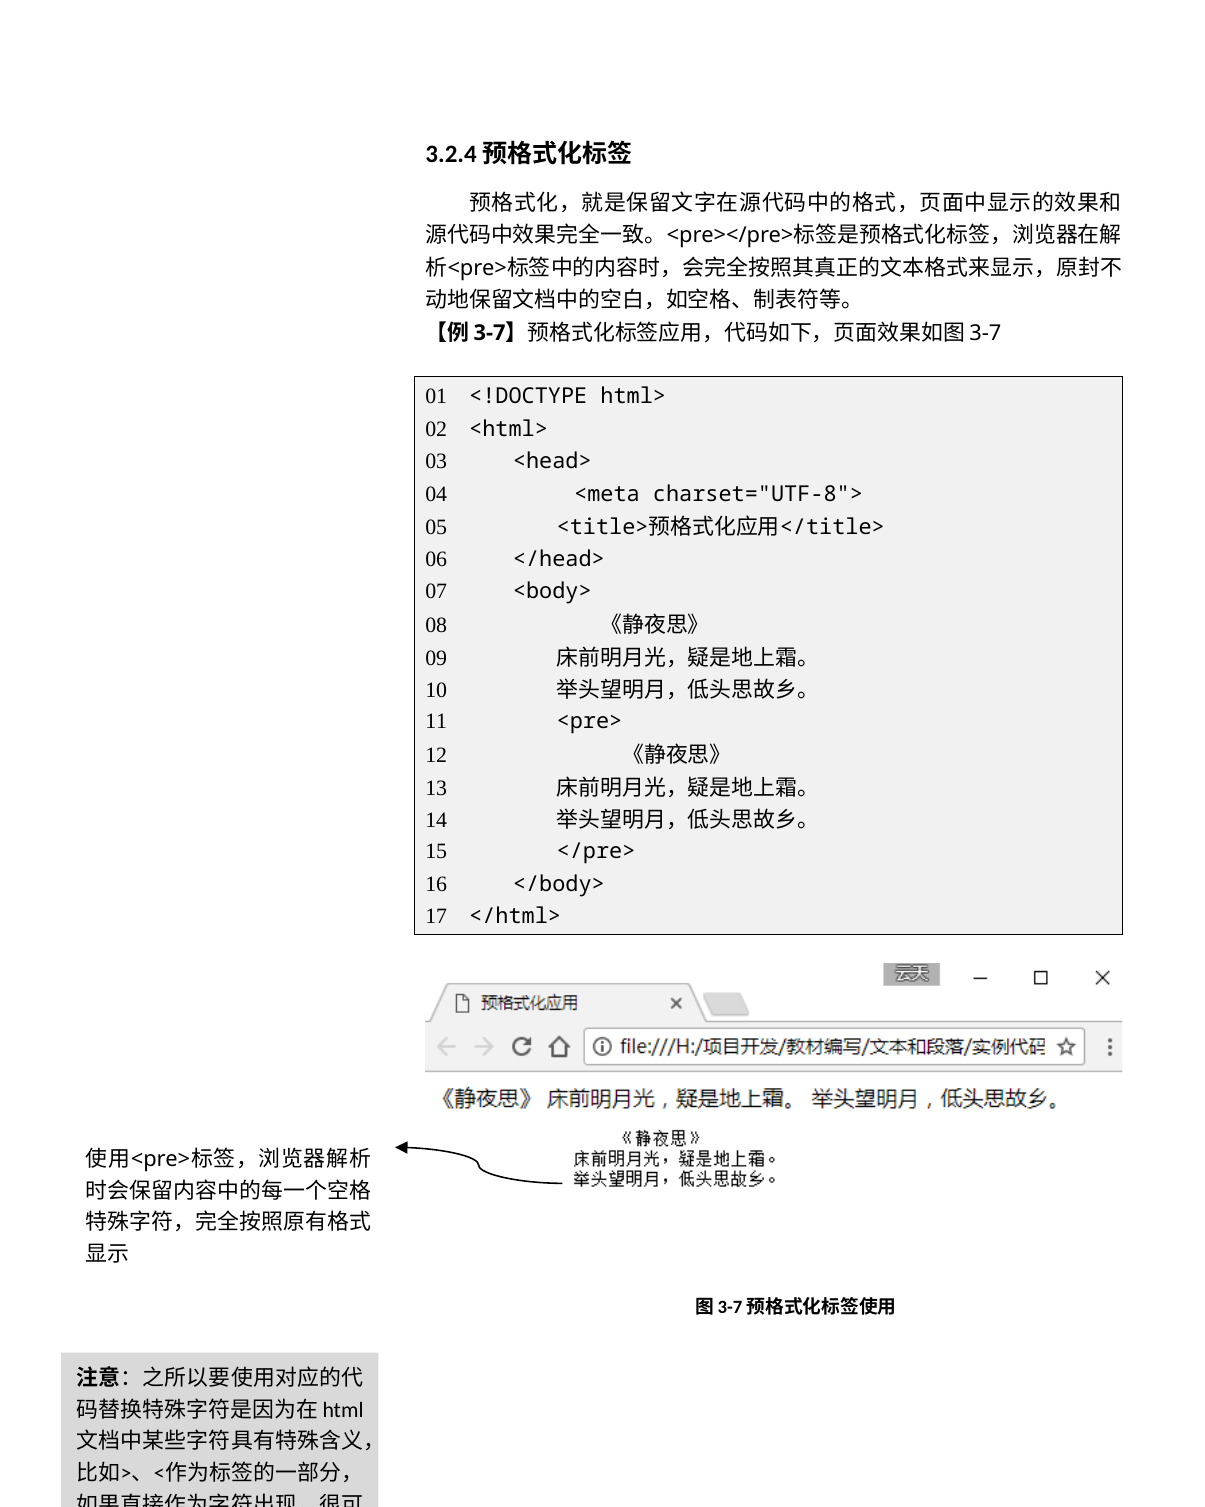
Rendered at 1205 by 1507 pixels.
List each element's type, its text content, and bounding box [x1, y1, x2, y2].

list 《静夜思》 [415, 603, 1122, 636]
list </body> [415, 863, 1122, 896]
list <meta charset="UTF-8"> [415, 473, 1122, 506]
list 《静夜思》 [415, 733, 1122, 766]
list <pre> [415, 701, 1122, 733]
list <body> [415, 571, 1122, 603]
picture [425, 963, 1123, 1257]
text 3.2.4 预格式化标签 [425, 119, 1122, 184]
text 【例3-7】预格式化标签应用，代码如下，页面效果如图3-7 [425, 314, 1122, 347]
list 图3-7 预格式化标签使用 [469, 1289, 1122, 1321]
list <title>预格式化应用</title> [415, 506, 1122, 538]
list 床前明月光，疑是地上霜。 [415, 636, 1122, 668]
list <head> [415, 441, 1122, 473]
list 举头望明月，低头思故乡。 [415, 798, 1122, 831]
list 举头望明月，低头思故乡。 [415, 668, 1122, 701]
list 床前明月光，疑是地上霜。 [415, 766, 1122, 798]
list </head> [415, 538, 1122, 571]
list </pre> [415, 831, 1122, 863]
list <!DOCTYPE html> [415, 377, 1122, 408]
list </html> [415, 896, 1122, 934]
list <html> [415, 408, 1122, 441]
text 预格式化，就是保留文字在源代码中的格式，页面中显示的效果和源代码中效果完全一致。<pre></pre>标签是预格式化标签，浏览器在解析<pre>标签中的内容时，会完全按照其真正的文本格式来显示，原封不动地保留文档中的空白，如空格、制表符等。 [425, 184, 1122, 314]
